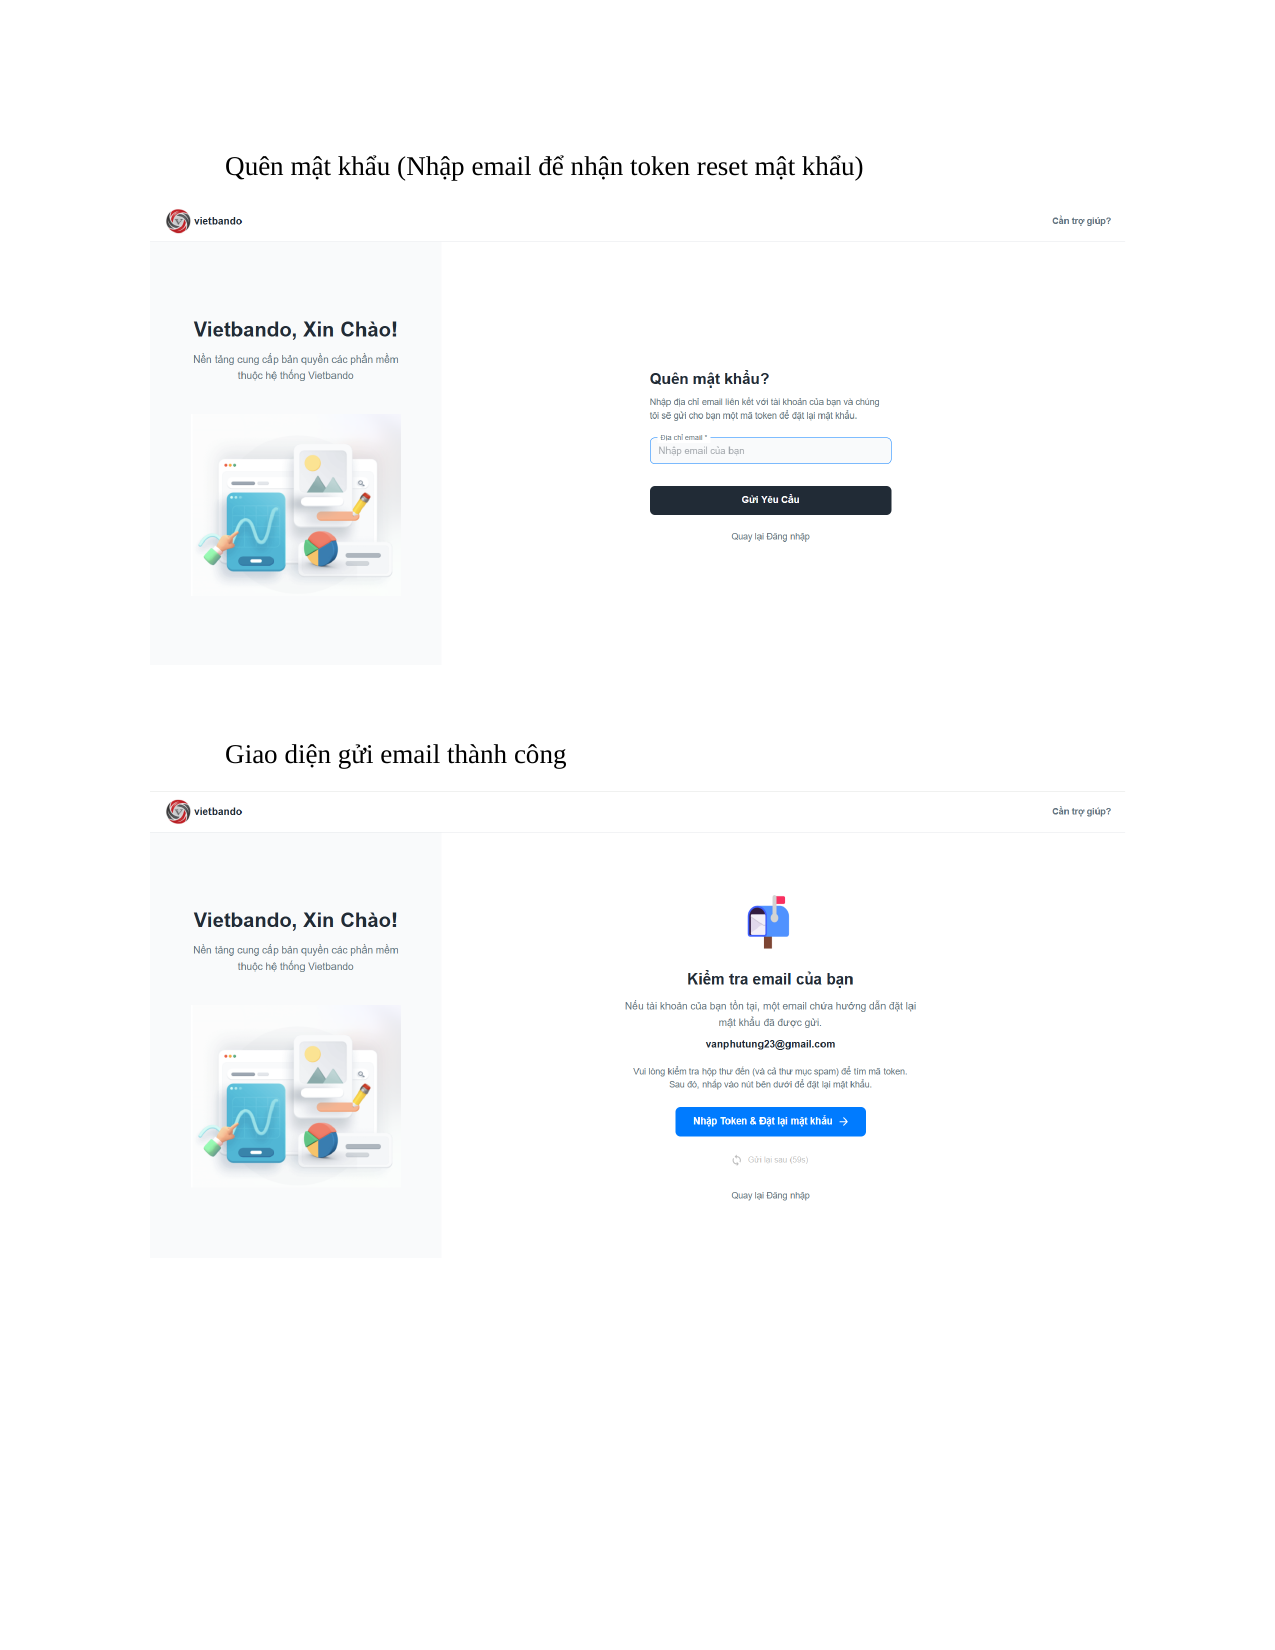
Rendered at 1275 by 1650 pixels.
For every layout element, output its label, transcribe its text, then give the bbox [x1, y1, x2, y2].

picture [150, 791, 1125, 1258]
text  Quên mật khẩu (Nhập email để nhận token reset mật khẩu) [150, 150, 1125, 181]
picture [150, 202, 1125, 665]
text  Giao diện gửi email thành công [150, 738, 1125, 770]
